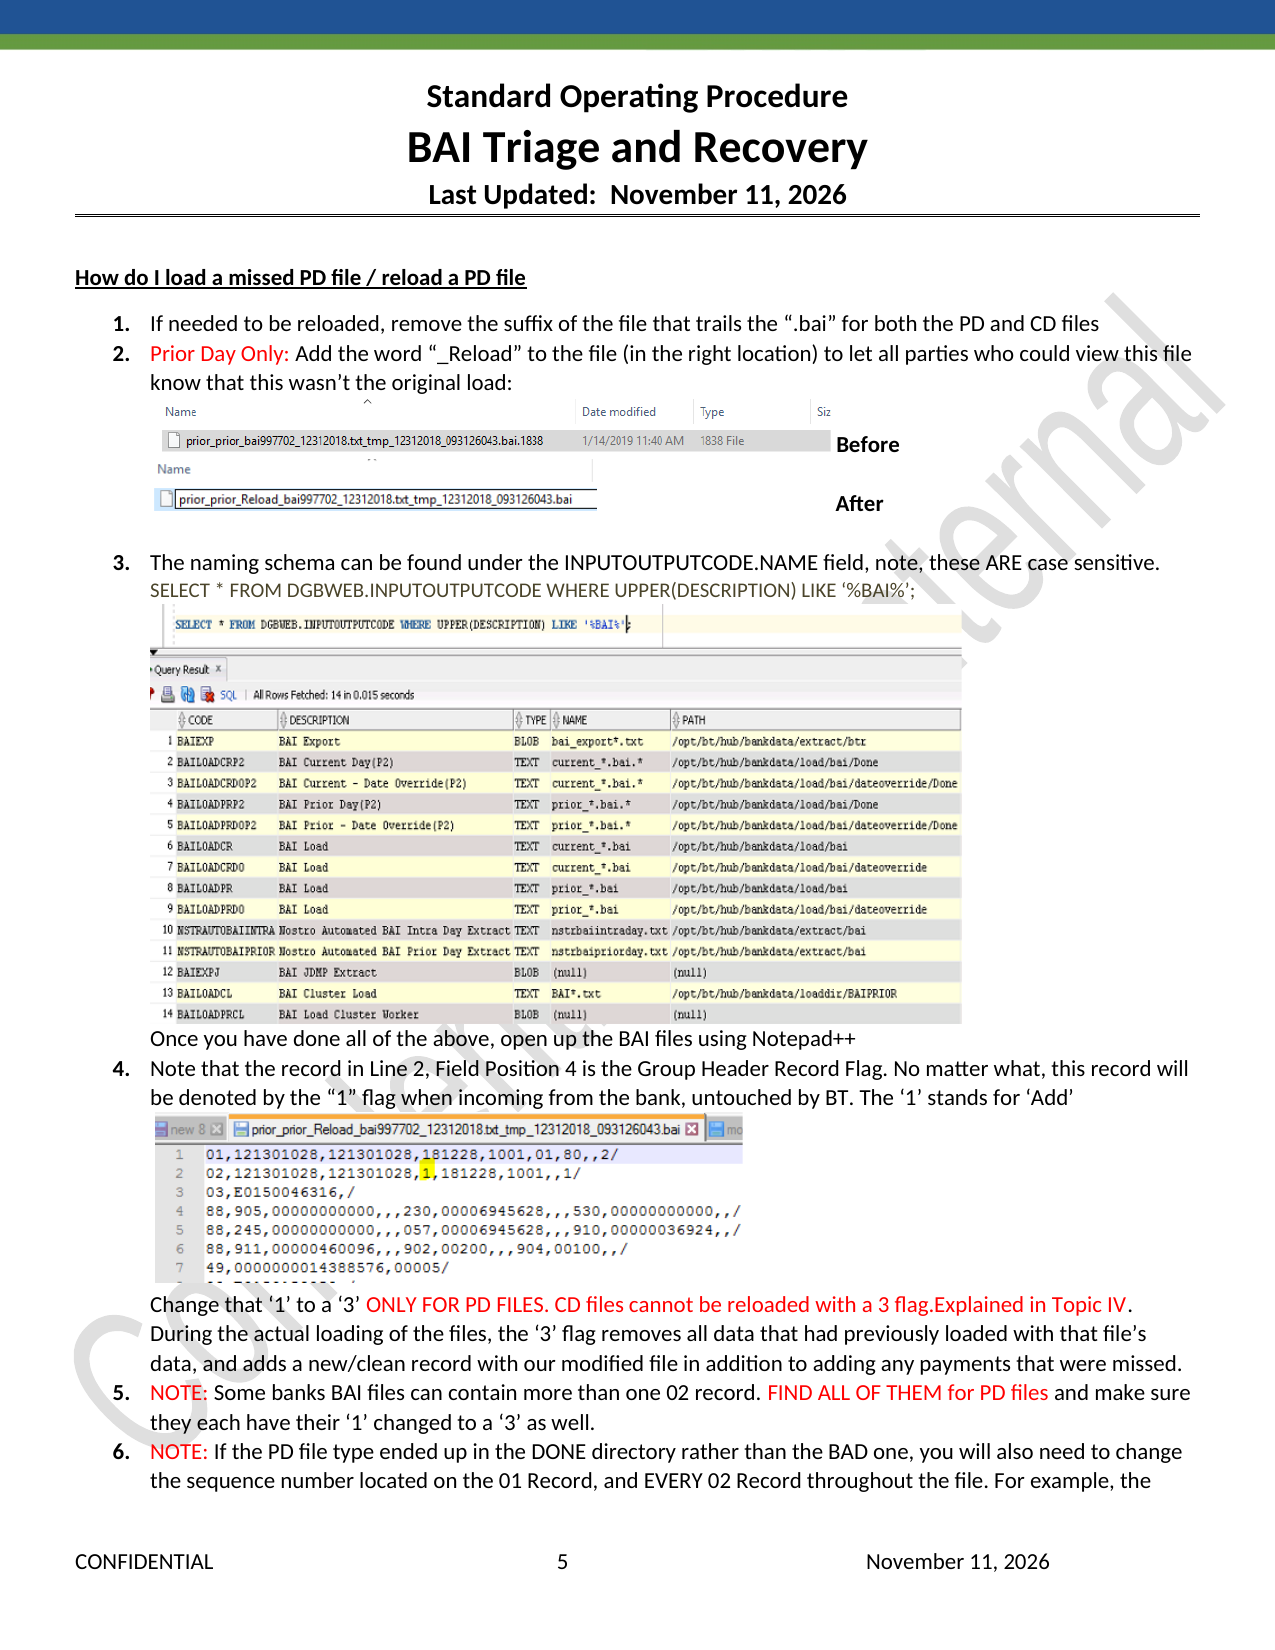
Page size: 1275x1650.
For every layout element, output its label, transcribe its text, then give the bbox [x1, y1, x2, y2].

picture [155, 1112, 743, 1283]
picture [150, 397, 831, 452]
picture [150, 604, 962, 1024]
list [112, 1437, 1200, 1494]
picture [0, 0, 1275, 51]
list If needed to be reloaded, remove the suffix of the file that trails the “.bai” for both the PD and CD files [112, 309, 1200, 337]
list NOTE: Some banks BAI files can contain more than one 02 record. FIND ALL OF THEM for PD files and make sure they each have their ‘1’ changed to a ‘3’ as well. [112, 1378, 1200, 1436]
text How do I load a missed PD file / reload a PD file [75, 263, 1200, 291]
picture [150, 459, 597, 512]
